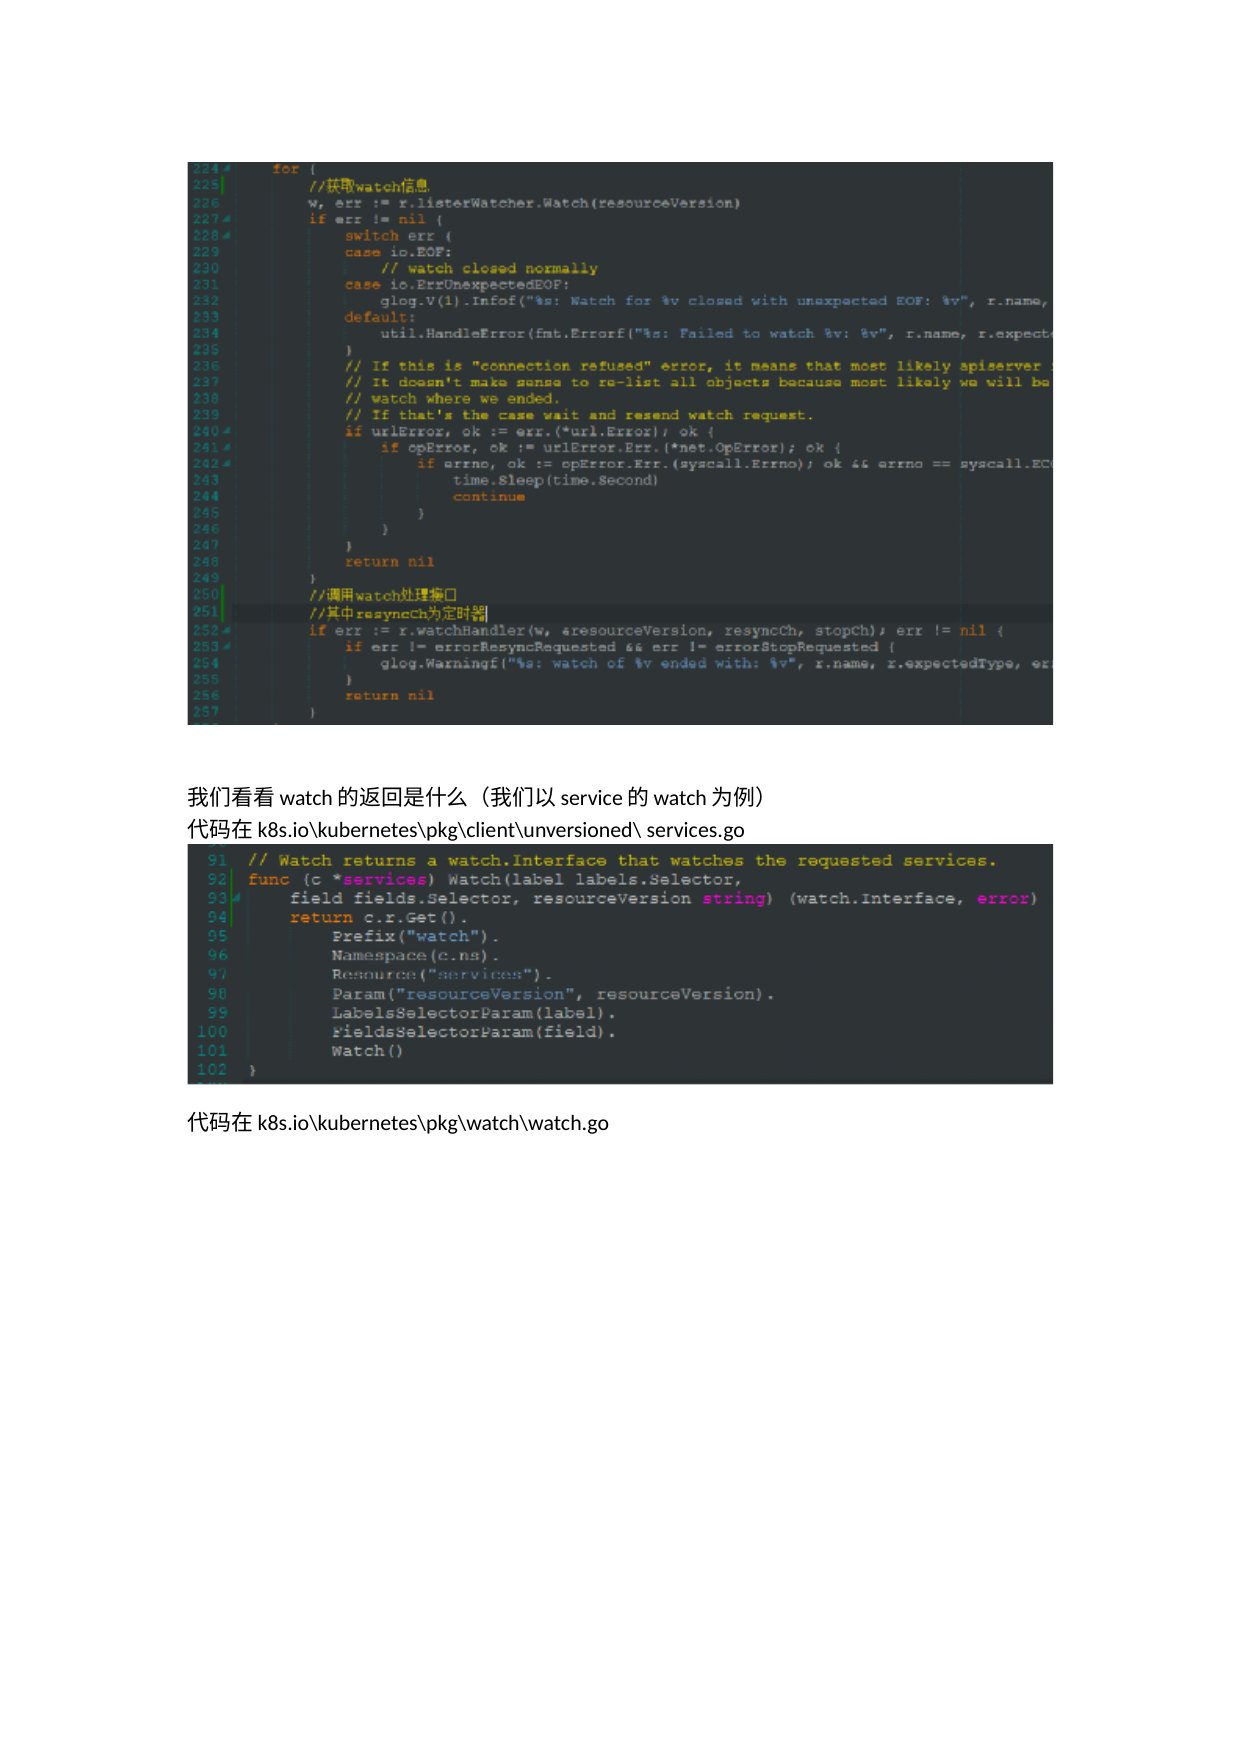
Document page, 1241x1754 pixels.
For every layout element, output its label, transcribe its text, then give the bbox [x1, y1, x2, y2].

picture [187, 844, 1054, 1086]
picture [187, 162, 1054, 725]
text 代码在k8s.io\kubernetes\pkg\watch\watch.go [187, 1104, 1053, 1137]
text 代码在k8s.io\kubernetes\pkg\client\unversioned\ services.go [187, 812, 1053, 844]
text 我们看看watch的返回是什么（我们以service的watch为例） [187, 779, 1053, 812]
